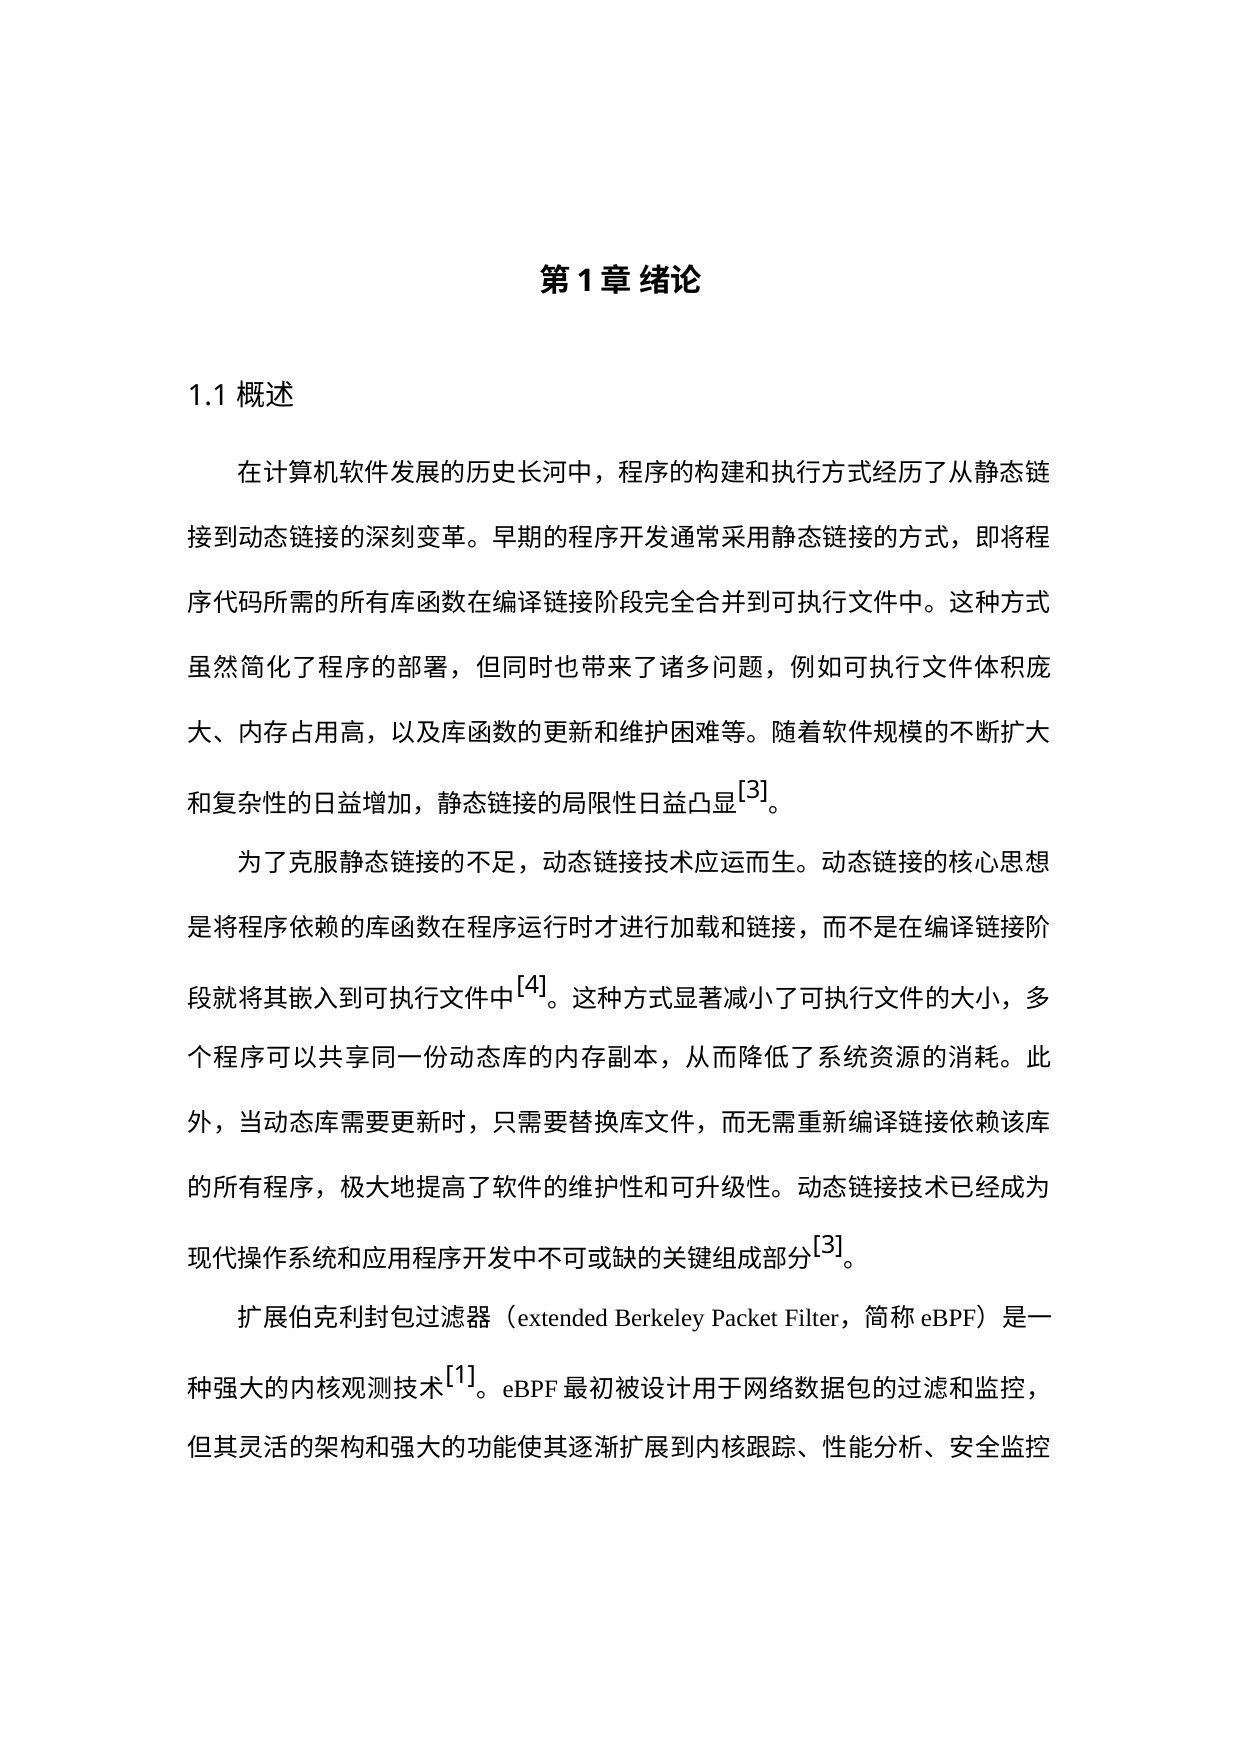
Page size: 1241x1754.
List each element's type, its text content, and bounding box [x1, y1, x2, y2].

subtitle 1.1 概述 [187, 360, 1053, 425]
subtitle 第1章 绪论 [187, 245, 1053, 310]
text 为了克服静态链接的不足，动态链接技术应运而生。动态链接的核心思想是将程序依赖的库函数在程序运行时才进行加载和链接，而不是在编译链接阶段就将其嵌入到可执行文件中[4]。这种方式显著减小了可执行文件的大小，多个程序可以共享同一份动态库的内存副本，从而降低了系统资源的消耗。此外，当动态库需要更新时，只需要替换库文件，而无需重新编译链接依赖该库的所有程序，极大地提高了软件的维护性和可升级性。动态链接技术已经成为现代操作系统和应用程序开发中不可或缺的关键组成部分[3]。 [187, 828, 1053, 1283]
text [187, 1283, 1053, 1478]
text 在计算机软件发展的历史长河中，程序的构建和执行方式经历了从静态链接到动态链接的深刻变革。早期的程序开发通常采用静态链接的方式，即将程序代码所需的所有库函数在编译链接阶段完全合并到可执行文件中。这种方式虽然简化了程序的部署，但同时也带来了诸多问题，例如可执行文件体积庞大、内存占用高，以及库函数的更新和维护困难等。随着软件规模的不断扩大和复杂性的日益增加，静态链接的局限性日益凸显[3]。 [187, 438, 1053, 828]
